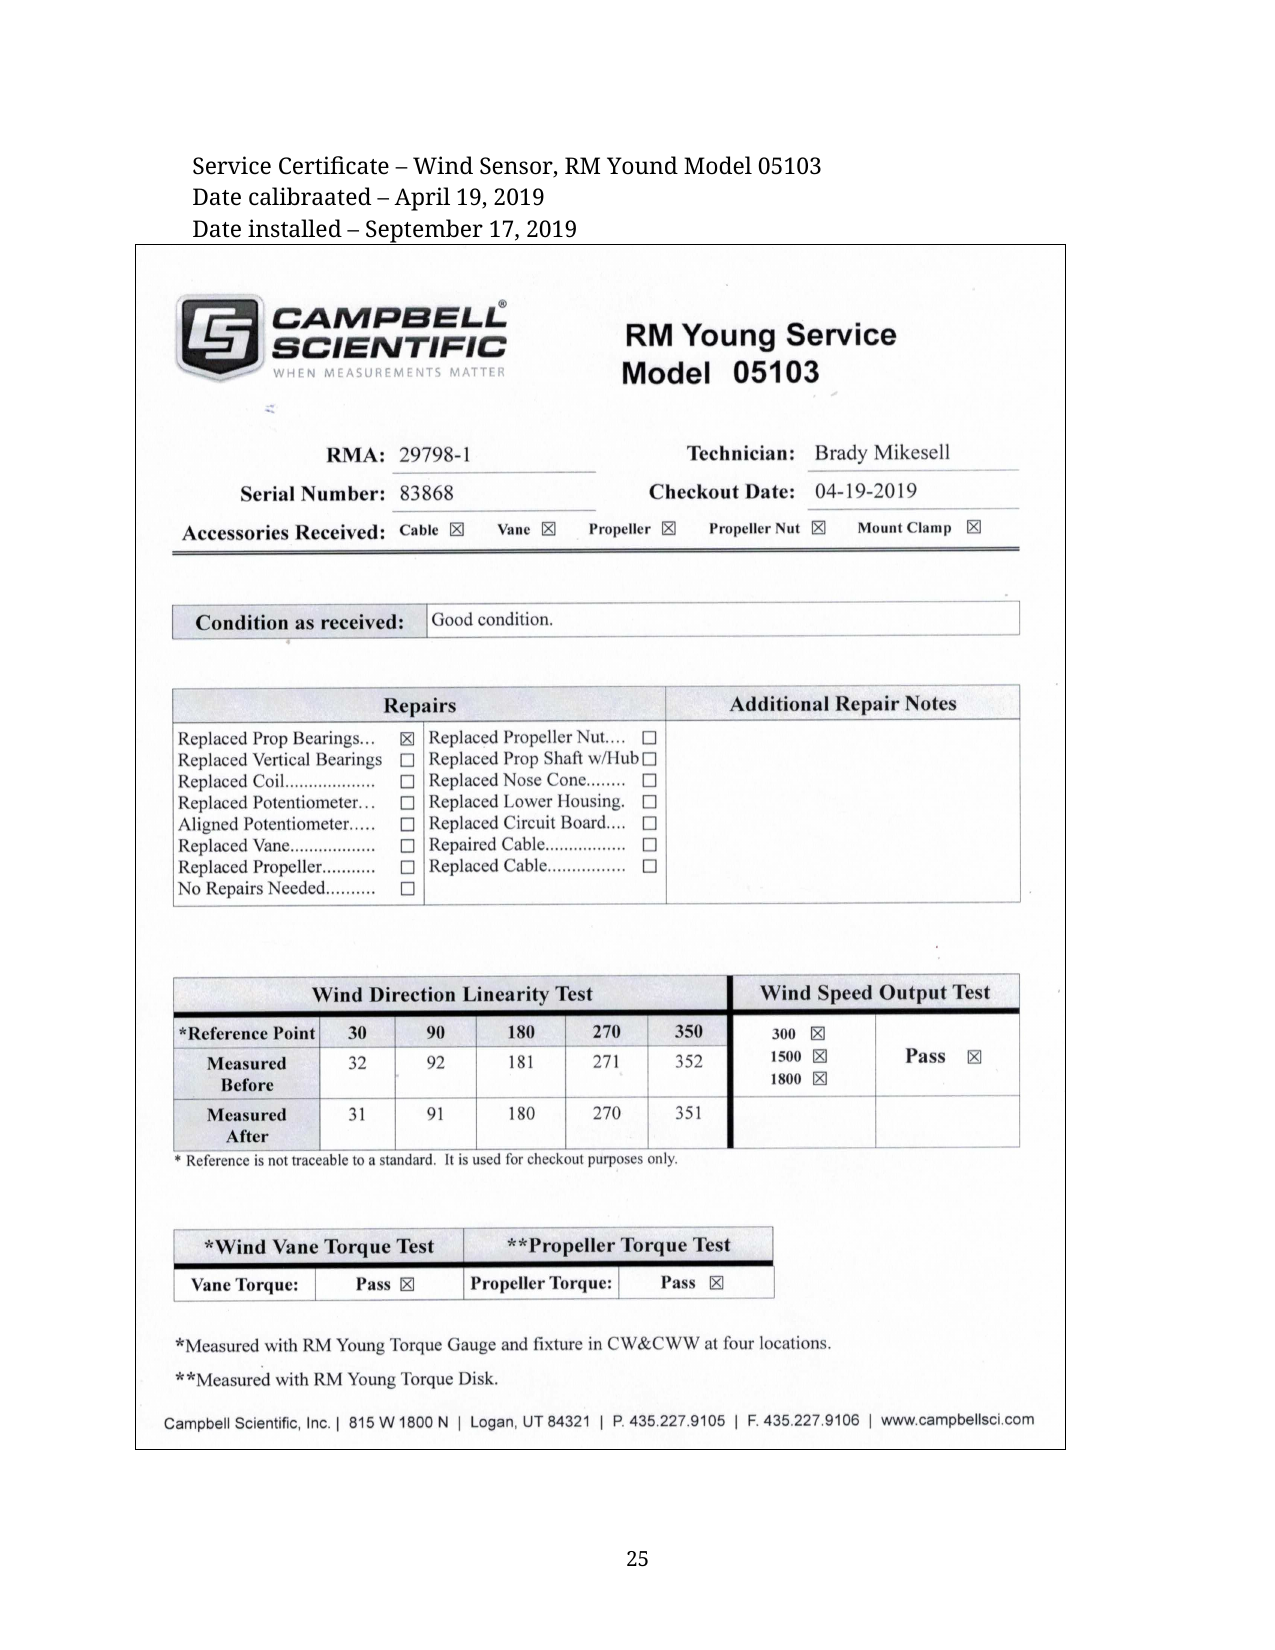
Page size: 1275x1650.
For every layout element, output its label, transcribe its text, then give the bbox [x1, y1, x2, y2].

text Date calibraated – April 19, 2019 [192, 181, 1046, 212]
text Date installed – September 17, 2019 [192, 212, 1046, 244]
text Service Certificate – Wind Sensor, RM Yound Model 05103 [192, 150, 1046, 181]
picture [136, 245, 1065, 1449]
